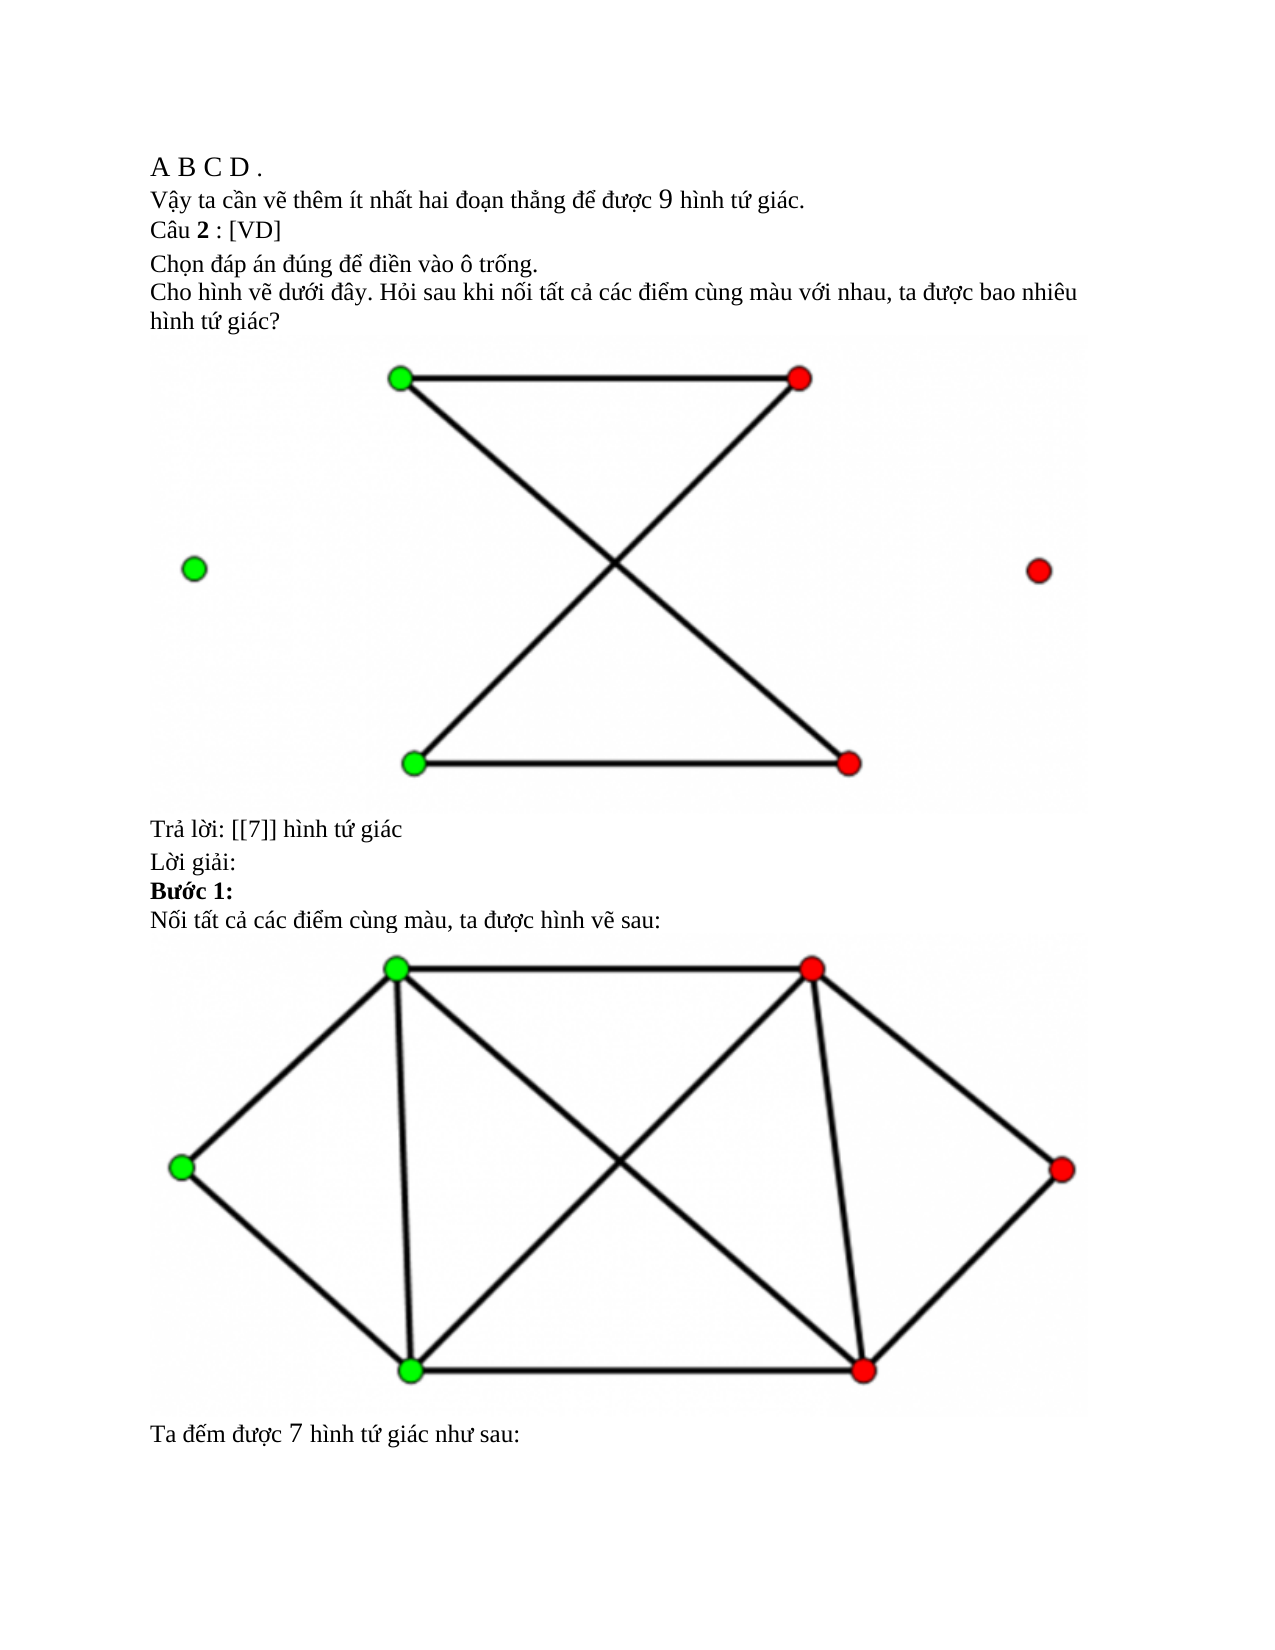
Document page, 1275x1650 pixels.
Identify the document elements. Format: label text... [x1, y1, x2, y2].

text Lời giải: [150, 847, 1125, 876]
text Câu 2 : [VD] [150, 215, 1125, 243]
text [150, 905, 1125, 1449]
text Bước 1: [150, 876, 1125, 905]
picture [150, 335, 1088, 814]
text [150, 150, 1125, 215]
picture [150, 933, 1088, 1417]
